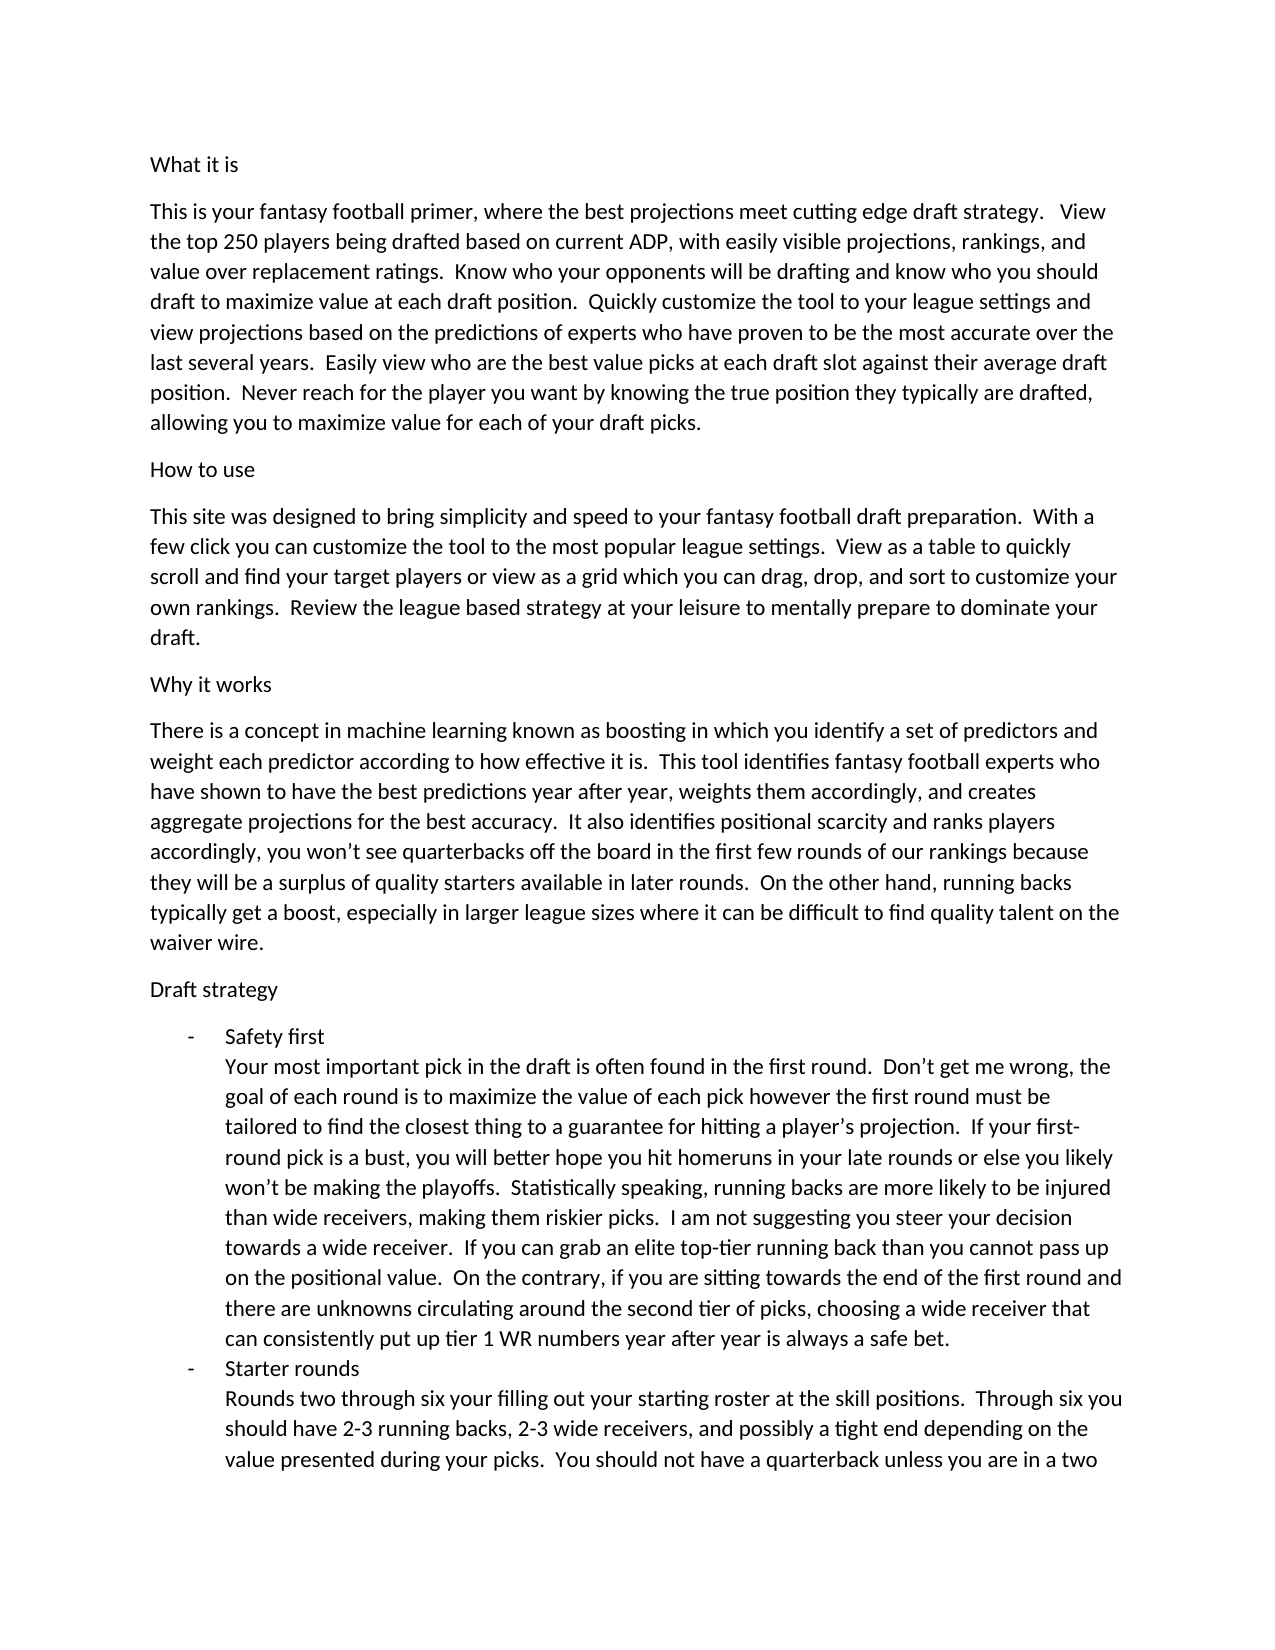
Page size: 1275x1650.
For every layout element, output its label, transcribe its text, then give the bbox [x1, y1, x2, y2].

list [187, 1354, 1125, 1473]
list Safety first [187, 1022, 1125, 1050]
text Draft strategy [150, 975, 1125, 1003]
text This is your fantasy football primer, where the best projections meet cutting edge draft strategy. View the top 250 players being drafted based on current ADP, with easily visible projections, rankings, and value over replacement ratings. Know who your opponents will be drafting and know who you should draft to maximize value at each draft position. Quickly customize the tool to your league settings and view projections based on the predictions of experts who have proven to be the most accurate over the last several years. Easily view who are the best value picks at each draft slot against their average draft position. Never reach for the player you want by knowing the true position they typically are drafted, allowing you to maximize value for each of your draft picks. [150, 197, 1125, 436]
text There is a concept in machine learning known as boosting in which you identify a set of predictors and weight each predictor according to how effective it is. This tool identifies fantasy football experts who have shown to have the best predictions year after year, weights them accordingly, and creates aggregate projections for the best accuracy. It also identifies positional scarcity and ranks players accordingly, you won’t see quarterbacks off the board in the first few rounds of our rankings because they will be a surplus of quality starters available in later rounds. On the other hand, running backs typically get a boost, especially in larger league sizes where it can be difficult to find quality talent on the waiver wire. [150, 717, 1125, 956]
text Why it works [150, 670, 1125, 698]
list Your most important pick in the draft is often found in the first round. Don’t get me wrong, the goal of each round is to maximize the value of each pick however the first round must be tailored to find the closest thing to a guarantee for hitting a player’s projection. If your first-round pick is a bust, you will better hope you hit homeruns in your late rounds or else you likely won’t be making the playoffs. Statistically speaking, running backs are more likely to be injured than wide receivers, making them riskier picks. I am not suggesting you steer your decision towards a wide receiver. If you can grab an elite top-tier running back than you cannot pass up on the positional value. On the contrary, if you are sitting towards the end of the first round and there are unknowns circulating around the second tier of picks, choosing a wide receiver that can consistently put up tier 1 WR numbers year after year is always a safe bet. [225, 1052, 1125, 1352]
text What it is [150, 150, 1125, 178]
text This site was designed to bring simplicity and speed to your fantasy football draft preparation. With a few click you can customize the tool to the most popular league settings. View as a table to quickly scroll and find your target players or view as a grid which you can drag, drop, and sort to customize your own rankings. Review the league based strategy at your leisure to mentally prepare to dominate your draft. [150, 502, 1125, 651]
text How to use [150, 455, 1125, 483]
